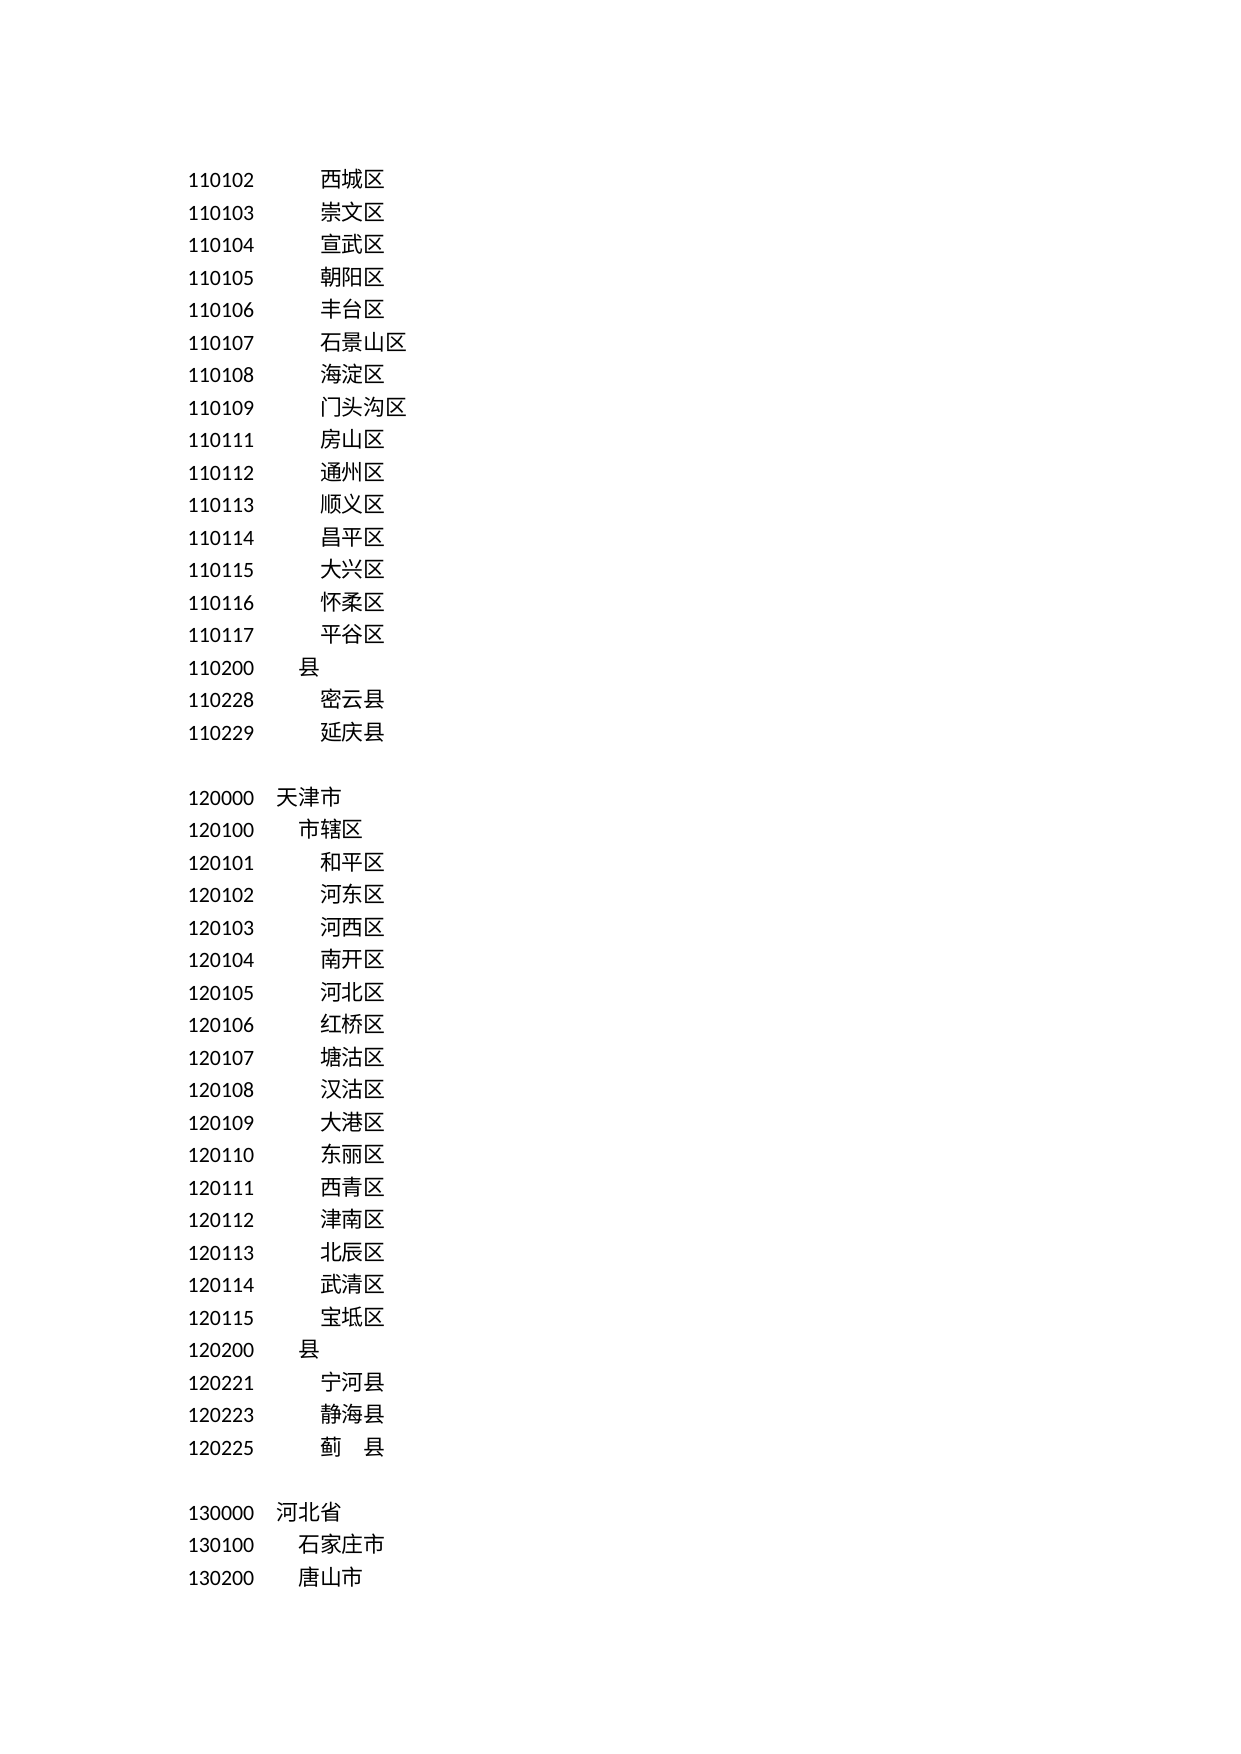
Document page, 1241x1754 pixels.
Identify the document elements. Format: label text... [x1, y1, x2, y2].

text 120115 宝坻区 [187, 1299, 1053, 1332]
text 110103 崇文区 [187, 194, 1053, 227]
text 120103 河西区 [187, 909, 1053, 942]
text 110107 石景山区 [187, 324, 1053, 357]
text 120107 塘沽区 [187, 1039, 1053, 1072]
text 110109 门头沟区 [187, 389, 1053, 422]
text 120112 津南区 [187, 1202, 1053, 1234]
text 110102 西城区 [187, 162, 1053, 194]
text 110108 海淀区 [187, 357, 1053, 389]
text 110112 通州区 [187, 454, 1053, 487]
text 110105 朝阳区 [187, 259, 1053, 292]
text 120223 静海县 [187, 1397, 1053, 1429]
text 110113 顺义区 [187, 487, 1053, 519]
text 120200 县 [187, 1332, 1053, 1364]
text 120101 和平区 [187, 844, 1053, 877]
text 120111 西青区 [187, 1169, 1053, 1202]
text 120104 南开区 [187, 942, 1053, 974]
text 120100 市辖区 [187, 812, 1053, 844]
text 120108 汉沽区 [187, 1072, 1053, 1104]
text 110200 县 [187, 649, 1053, 682]
text 110228 密云县 [187, 682, 1053, 714]
text 110115 大兴区 [187, 552, 1053, 584]
text 130200 唐山市 [187, 1559, 1053, 1592]
text 110116 怀柔区 [187, 584, 1053, 617]
text 110117 平谷区 [187, 617, 1053, 649]
text 110111 房山区 [187, 422, 1053, 454]
text 110104 宣武区 [187, 227, 1053, 259]
text 110106 丰台区 [187, 292, 1053, 324]
text 130000 河北省 [187, 1494, 1053, 1527]
text 120102 河东区 [187, 877, 1053, 909]
text 120105 河北区 [187, 974, 1053, 1007]
text 120109 大港区 [187, 1104, 1053, 1137]
text 120113 北辰区 [187, 1234, 1053, 1267]
text 120225 蓟 县 [187, 1429, 1053, 1462]
text 110114 昌平区 [187, 519, 1053, 552]
text 130100 石家庄市 [187, 1527, 1053, 1559]
text 110229 延庆县 [187, 714, 1053, 747]
text 120106 红桥区 [187, 1007, 1053, 1039]
text 120110 东丽区 [187, 1137, 1053, 1169]
text 120000 天津市 [187, 779, 1053, 812]
text 120114 武清区 [187, 1267, 1053, 1299]
text 120221 宁河县 [187, 1364, 1053, 1397]
